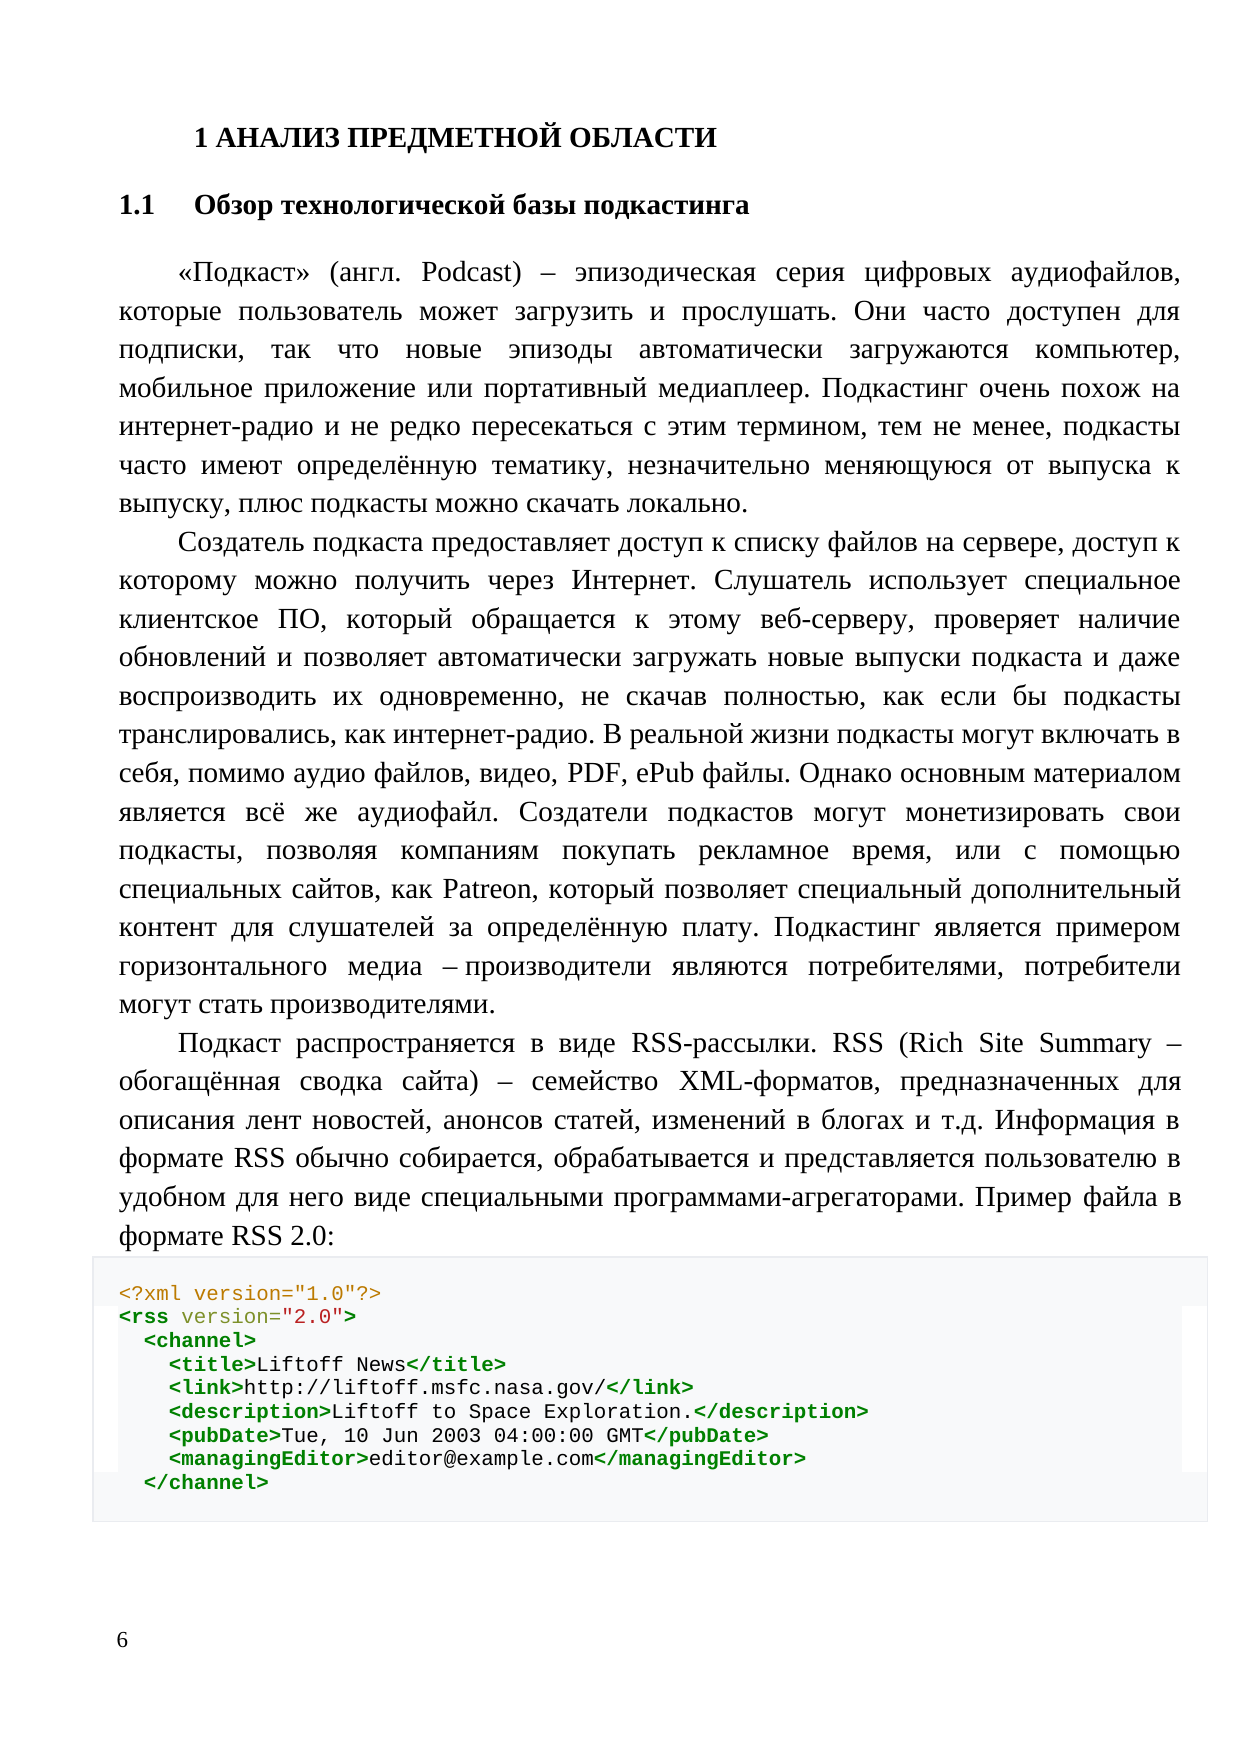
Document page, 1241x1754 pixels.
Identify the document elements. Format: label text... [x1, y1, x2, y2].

text <link>http://liftoff.msfc.nasa.gov/</link> [118, 1377, 1182, 1401]
title Подкаст распространяется в виде RSS-рассылки. RSS (Rich Site Summary – обогащённая сводка сайта) – семейство XML-форматов, предназначенных для описания лент новостей, анонсов статей, изменений в блогах и т.д. Информация в формате RSS обычно собирается, обрабатывается и представляется пользователю в удобном для него виде специальными программами-агрегаторами. Пример файла в формате RSS 2.0: [118, 1025, 1182, 1251]
title Обзор технологической базы подкастинга [118, 187, 1182, 221]
text <?xml version="1.0"?> [94, 1258, 1207, 1306]
title Создатель подкаста предоставляет доступ к списку файлов на сервере, доступ к которому можно получить через Интернет. Слушатель использует специальное клиентское ПО, который обращается к этому веб-серверу, проверяет наличие обновлений и позволяет автоматически загружать новые выпуски подкаста и даже воспроизводить их одновременно, не скачав полностью, как если бы подкасты транслировались, как интернет-радио. В реальной жизни подкасты могут включать в себя, помимо аудио файлов, видео, PDF, ePub файлы. Однако основным материалом является всё же аудиофайл. Создатели подкастов могут монетизировать свои подкасты, позволяя компаниям покупать рекламное время, или с помощью специальных сайтов, как Patreon, который позволяет специальный дополнительный контент для слушателей за определённую плату. Подкастинг является примером горизонтального медиа – производители являются потребителями, потребители могут стать производителями. [118, 524, 1182, 1020]
text <description>Liftoff to Space Exploration.</description> [118, 1401, 1182, 1425]
text 1 АНАЛИЗ ПРЕДМЕТНОЙ ОБЛАСТИ [178, 120, 1182, 153]
text </channel> [94, 1445, 1207, 1521]
text <pubDate>Tue, 10 Jun 2003 04:00:00 GMT</pubDate> [118, 1425, 1182, 1445]
title «Подкаст» (англ. Podcast) – эпизодическая серия цифровых аудиофайлов, которые пользователь может загрузить и прослушать. Они часто доступен для подписки, так что новые эпизоды автоматически загружаются компьютер, мобильное приложение или портативный медиаплеер. Подкастинг очень похож на интернет-радио и не редко пересекаться с этим термином, тем не менее, подкасты часто имеют определённую тематику, незначительно меняющуюся от выпуска к выпуску, плюс подкасты можно скачать локально. [118, 254, 1182, 519]
text <channel> [118, 1330, 1182, 1354]
text <rss version="2.0"> [118, 1306, 1182, 1330]
text <title>Liftoff News</title> [118, 1354, 1182, 1377]
